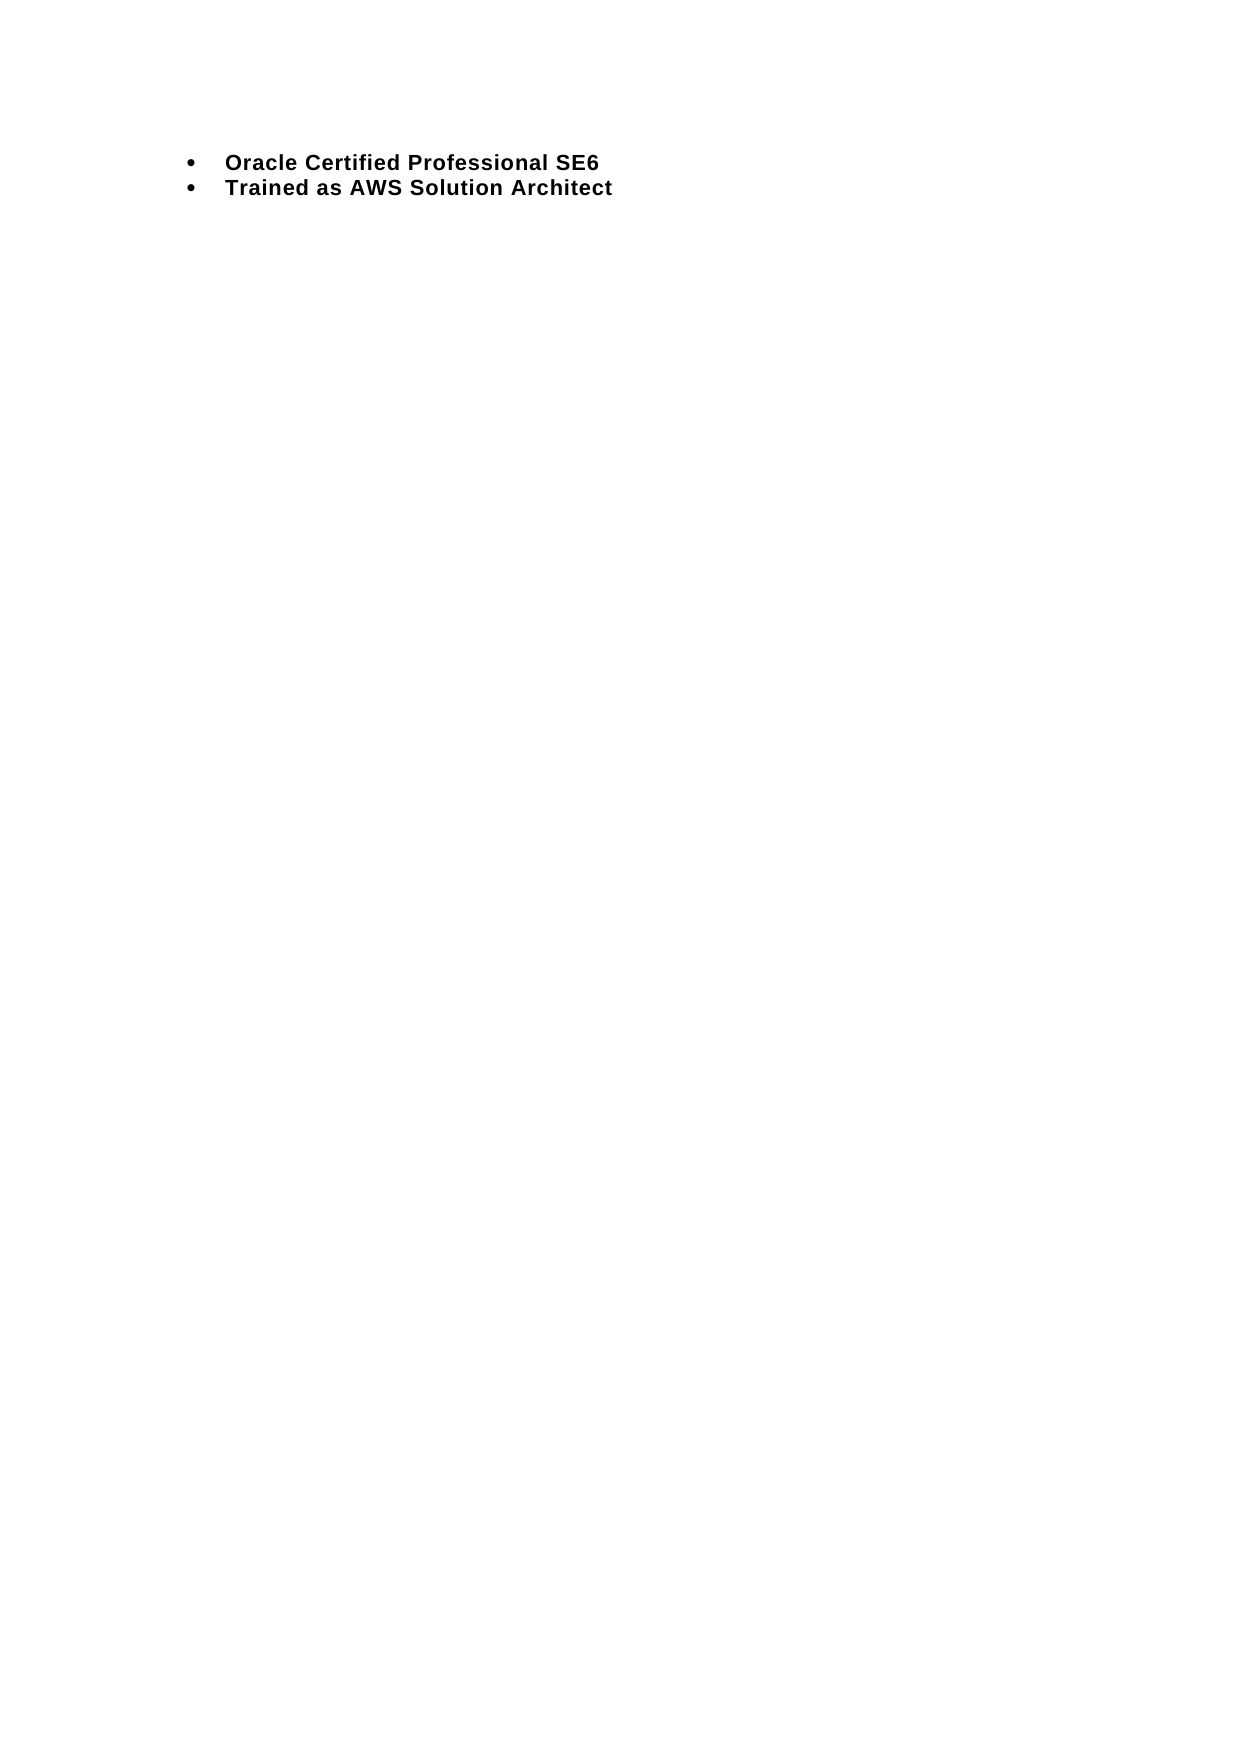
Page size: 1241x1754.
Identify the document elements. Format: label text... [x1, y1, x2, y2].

list Trained as AWS Solution Architect [187, 175, 1090, 200]
list Oracle Certified Professional SE6 [187, 150, 1090, 175]
